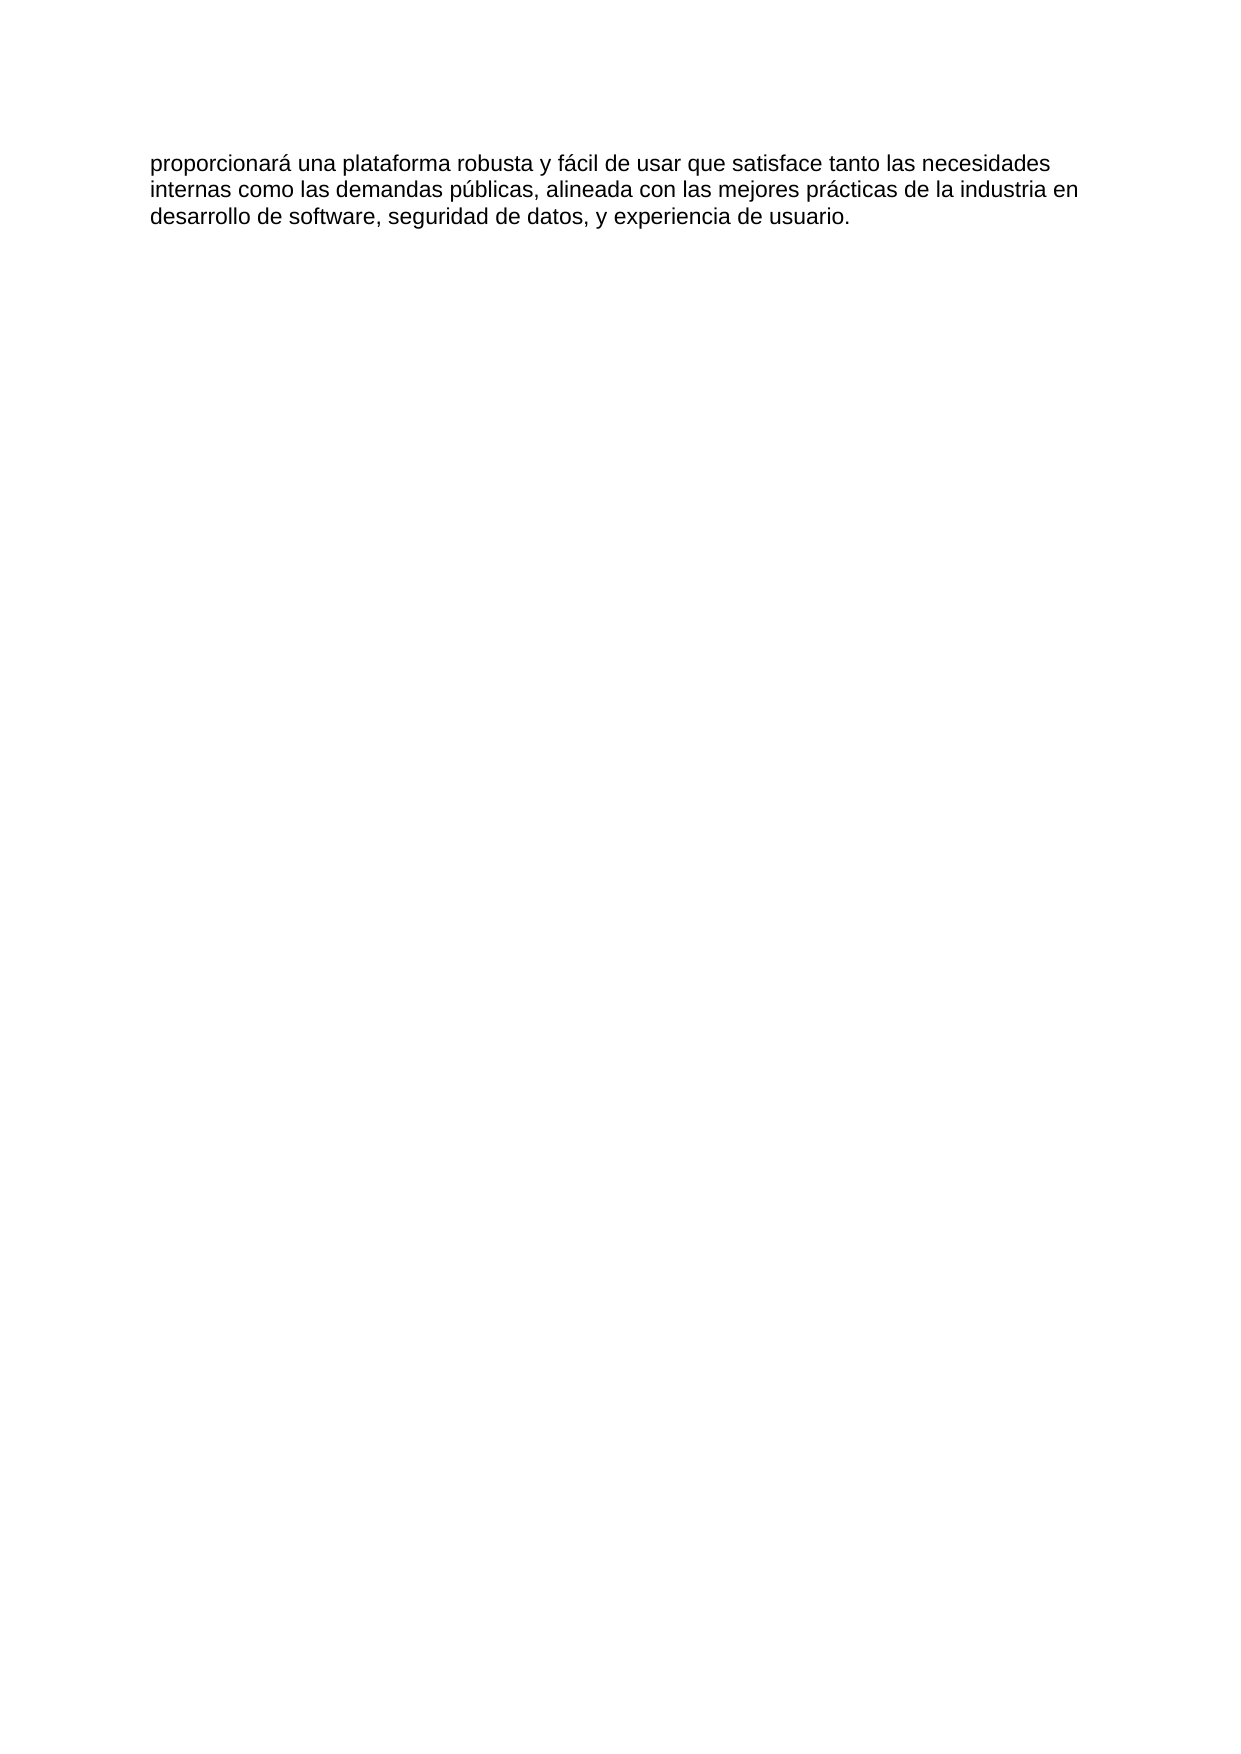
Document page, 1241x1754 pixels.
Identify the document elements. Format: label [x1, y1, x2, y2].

text [150, 150, 1090, 229]
